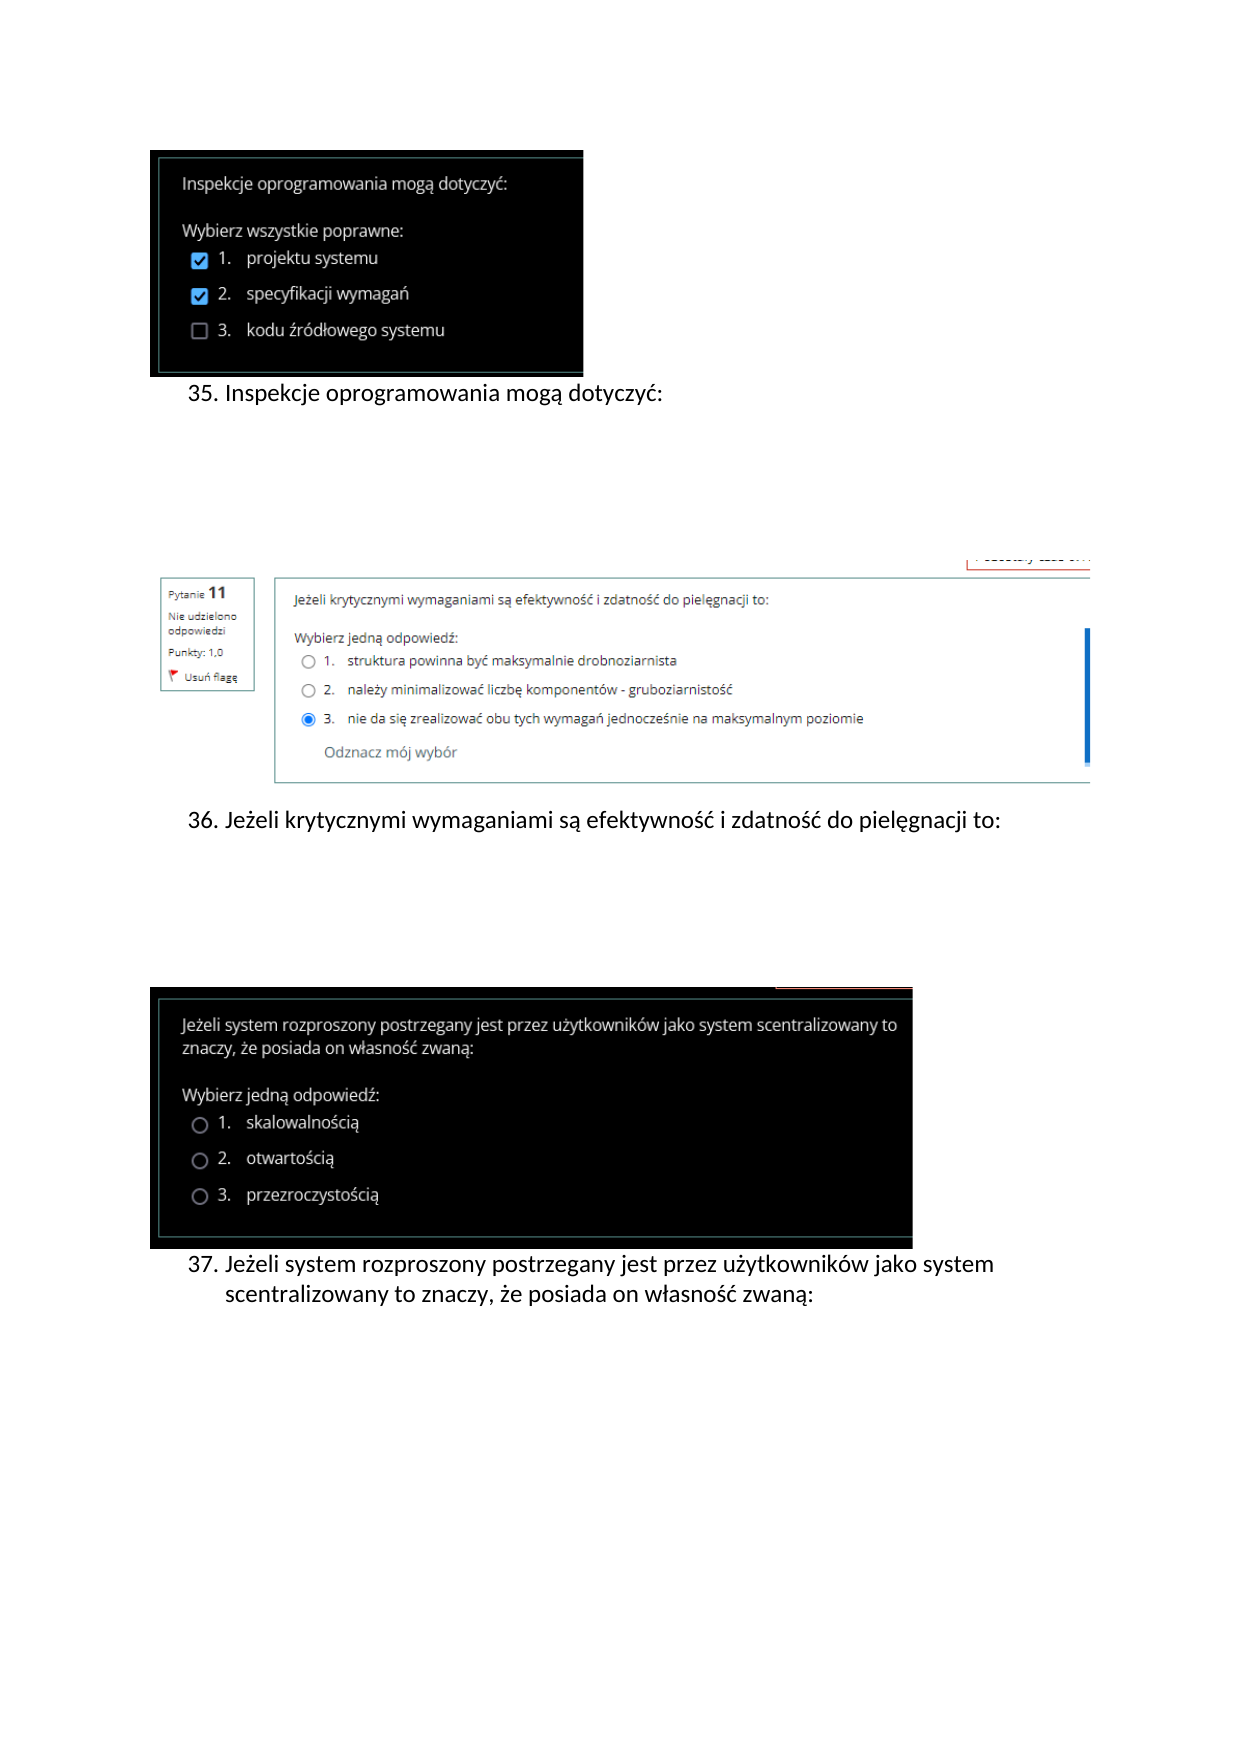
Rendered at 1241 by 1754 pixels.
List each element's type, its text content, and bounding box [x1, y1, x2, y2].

picture [150, 560, 1091, 805]
list Jeżeli krytycznymi wymaganiami są efektywność i zdatność do pielęgnacji to: [187, 805, 1090, 835]
picture [150, 987, 913, 1249]
picture [150, 150, 584, 377]
list Jeżeli system rozproszony postrzegany jest przez użytkowników jako system scentralizowany to znaczy, że posiada on własność zwaną: [187, 1248, 1090, 1309]
list Inspekcje oprogramowania mogą dotyczyć: [187, 377, 1090, 408]
